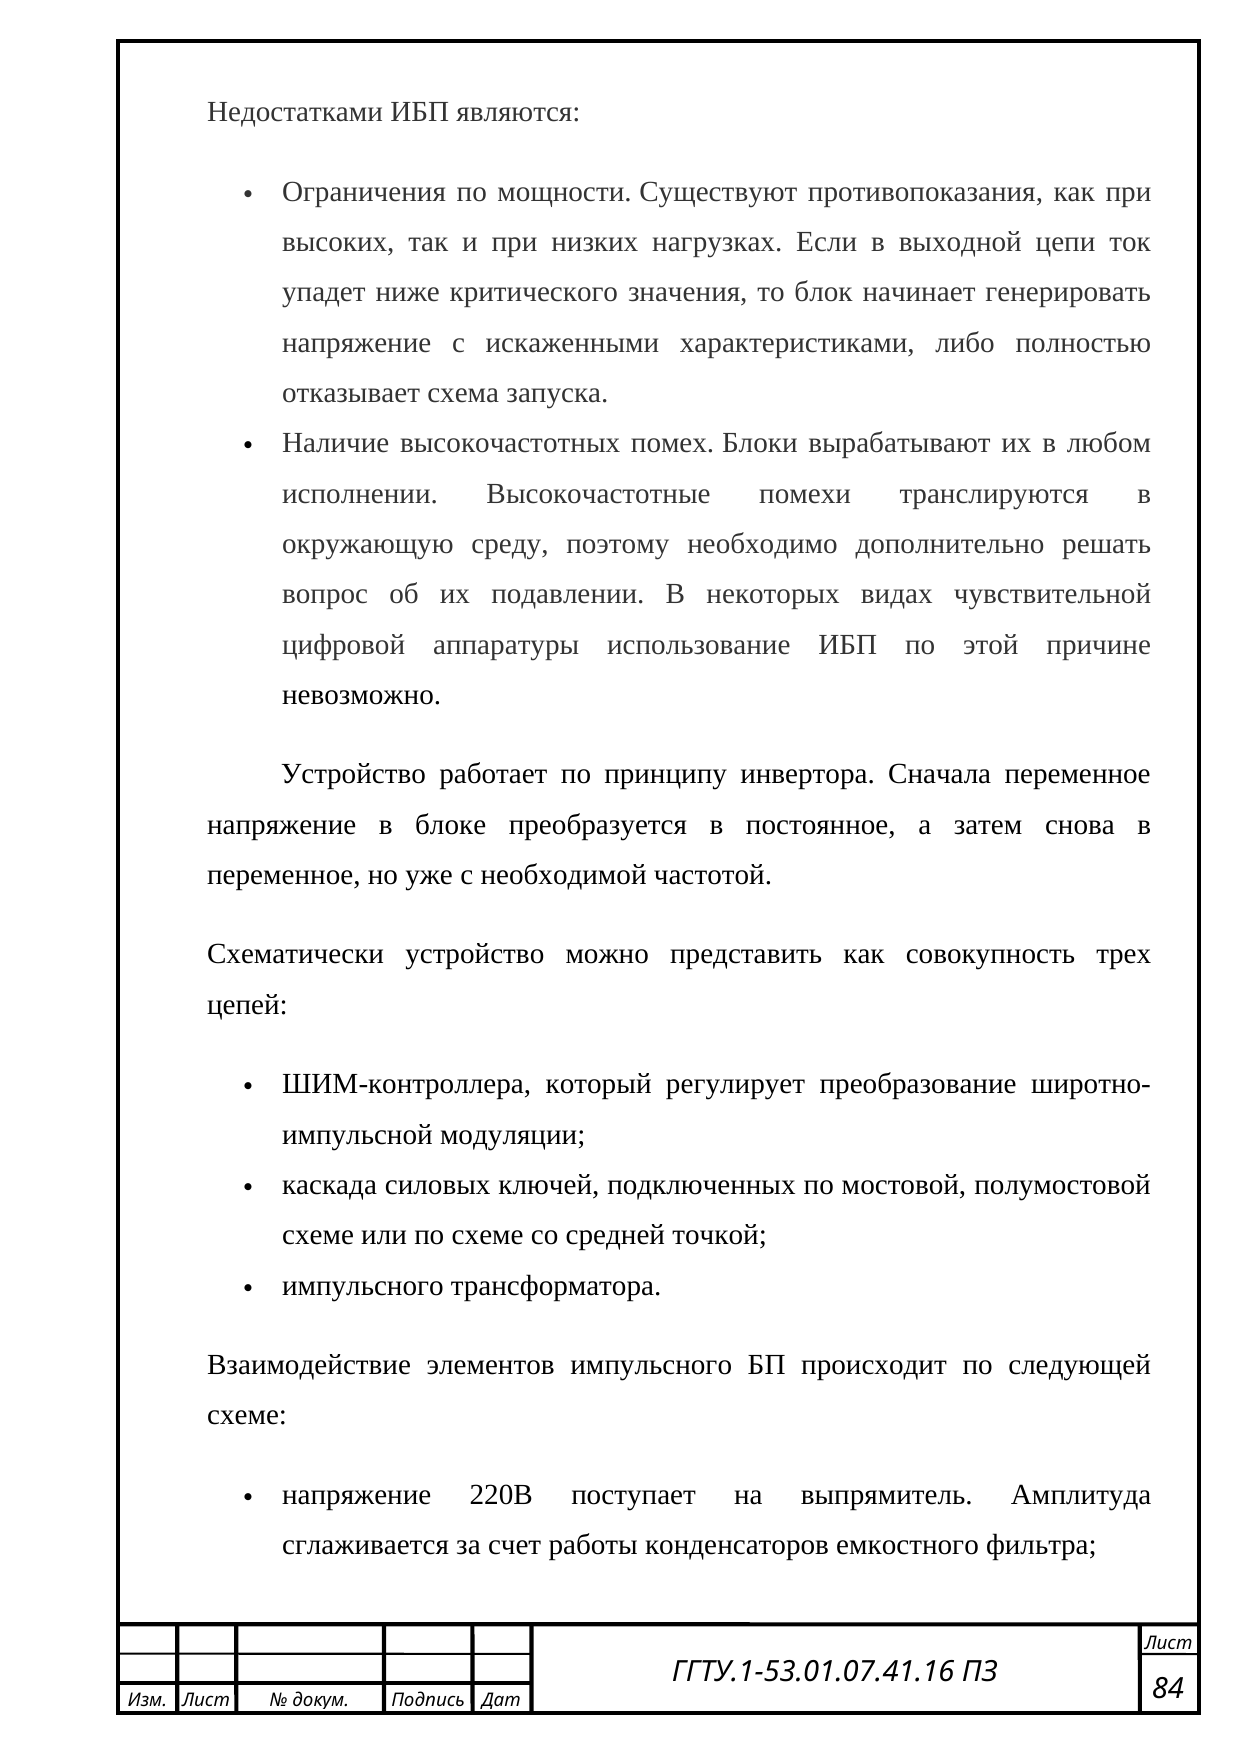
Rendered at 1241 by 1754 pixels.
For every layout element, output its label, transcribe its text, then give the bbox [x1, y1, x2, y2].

text Устройство работает по принципу инвертора. Сначала переменное напряжение в блоке преобразуется в постоянное, а затем снова в переменное, но уже с необходимой частотой. [207, 757, 1152, 891]
text Взаимодействие элементов импульсного БП происходит по следующей схеме: [207, 1347, 1152, 1431]
text Схематически устройство можно представить как совокупность трех цепей: [207, 937, 1152, 1021]
list каскада силовых ключей, подключенных по мостовой, полумостовой схеме или по схеме со средней точкой; [244, 1167, 1152, 1251]
list Наличие высокочастотных помех. Блоки вырабатывают их в любом исполнении. Высокочастотные помехи транслируются в окружающую среду, поэтому необходимо дополнительно решать вопрос об их подавлении. В некоторых видах чувствительной цифровой аппаратуры использование ИБП по этой причине невозможно. [244, 426, 1152, 711]
list Ограничения по мощности. Существуют противопоказания, как при высоких, так и при низких нагрузках. Если в выходной цепи ток упадет ниже критического значения, то блок начинает генерировать напряжение с искаженными характеристиками, либо полностью отказывает схема запуска. [244, 174, 1152, 409]
text Недостатками ИБП являются: [207, 94, 1152, 128]
list напряжение 220В поступает на выпрямитель. Амплитуда сглаживается за счет работы конденсаторов емкостного фильтра; [244, 1477, 1152, 1561]
list импульсного трансформатора. [244, 1268, 1152, 1301]
list ШИМ-контроллера, который регулирует преобразование широтно-импульсной модуляции; [244, 1066, 1152, 1150]
